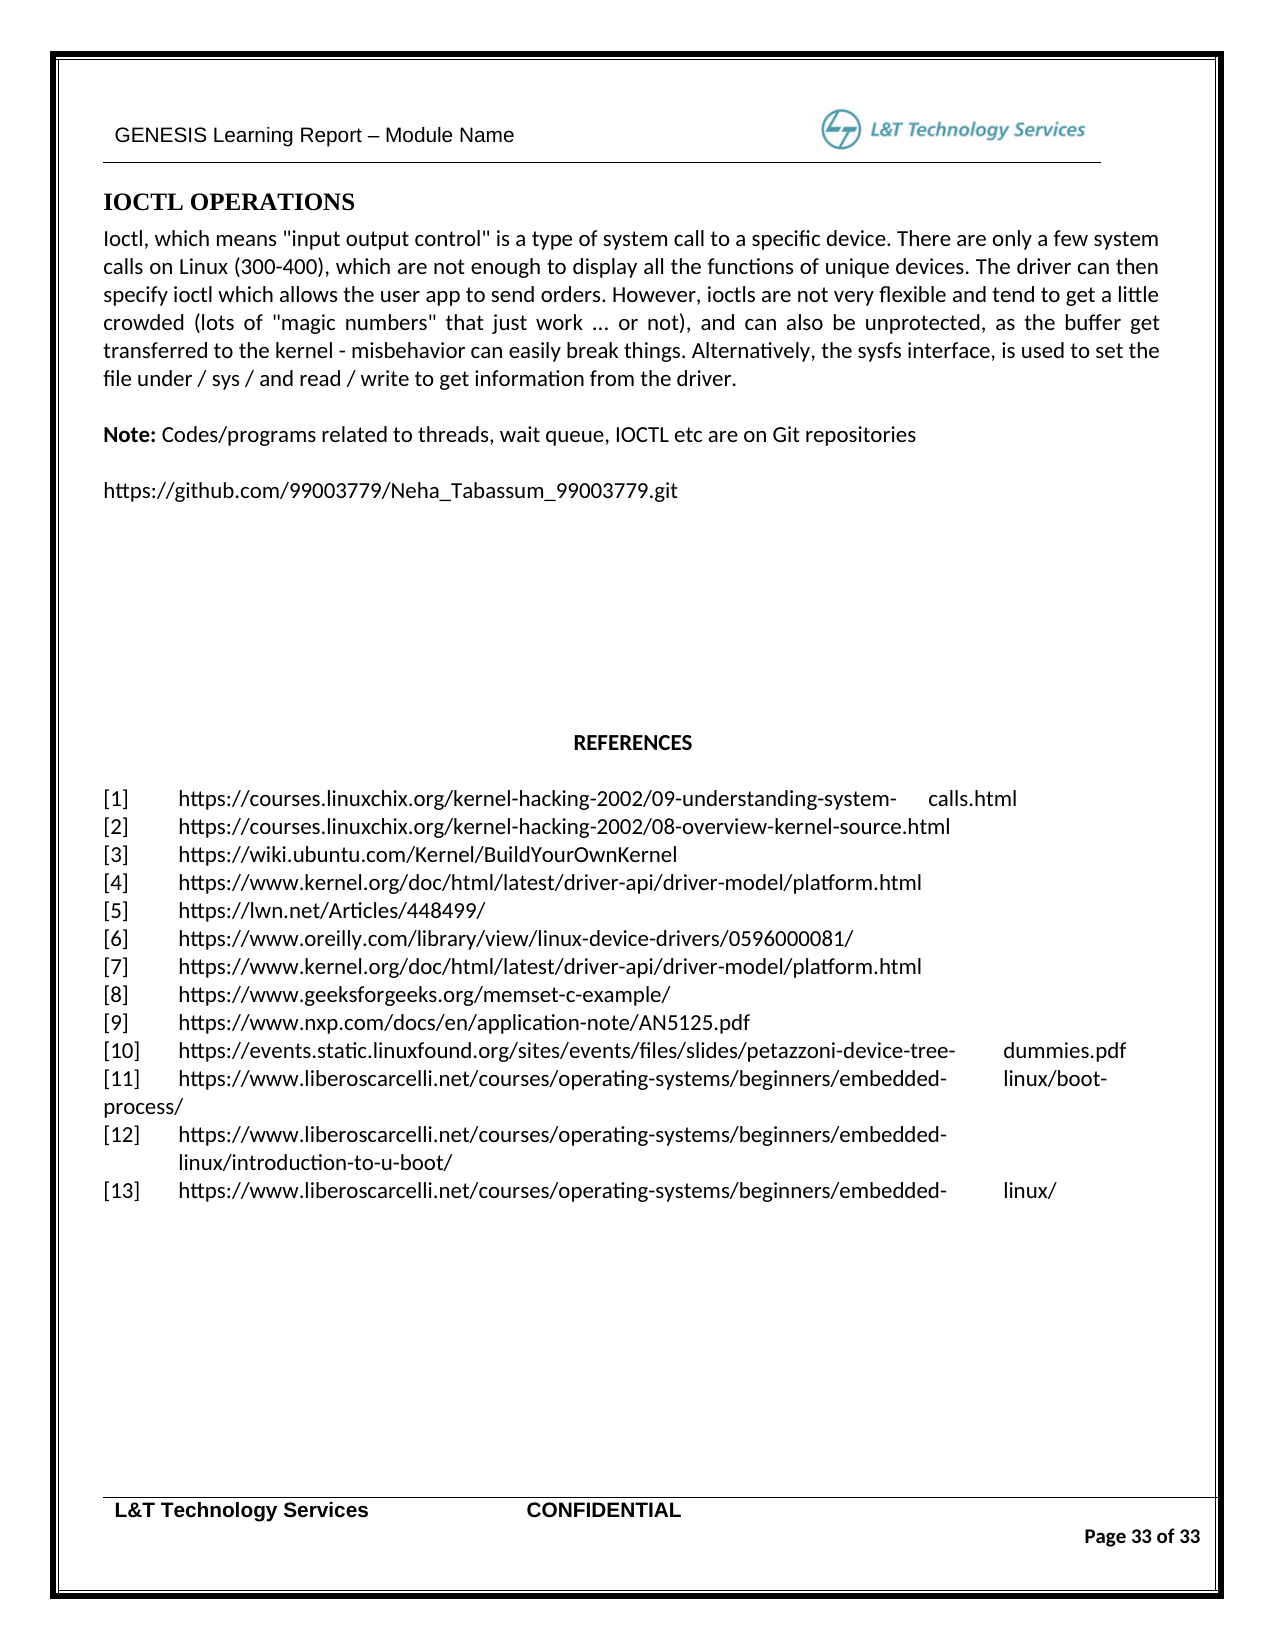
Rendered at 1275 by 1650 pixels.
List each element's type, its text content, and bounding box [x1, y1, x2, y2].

text [1] https://courses.linuxchix.org/kernel-hacking-2002/09-understanding-system- calls.html [103, 784, 1162, 812]
text [13] https://www.liberoscarcelli.net/courses/operating-systems/beginners/embedded- linux/ [103, 1177, 1162, 1204]
text [11] https://www.liberoscarcelli.net/courses/operating-systems/beginners/embedded- linux/boot-process/ [103, 1064, 1162, 1121]
text [6] https://www.oreilly.com/library/view/linux-device-drivers/0596000081/ [103, 924, 1162, 952]
text [8] https://www.geeksforgeeks.org/memset-c-example/ [103, 980, 1162, 1008]
text Ioctl, which means "input output control" is a type of system call to a specific device. There are only a few system calls on Linux (300-400), which are not enough to display all the functions of unique devices. The driver can then specify ioctl which allows the user app to send orders. However, ioctls are not very flexible and tend to get a little crowded (lots of "magic numbers" that just work ... or not), and can also be unprotected, as the buffer get transferred to the kernel - misbehavior can easily break things. Alternatively, the sysfs interface, is used to set the file under / sys / and read / write to get information from the driver. [103, 224, 1162, 392]
text [12] https://www.liberoscarcelli.net/courses/operating-systems/beginners/embedded- linux/introduction-to-u-boot/ [103, 1121, 1162, 1177]
subtitle IOCTL OPERATIONS [103, 187, 1162, 216]
text Note: Codes/programs related to threads, wait queue, IOCTL etc are on Git repositories [103, 420, 1162, 448]
text [9] https://www.nxp.com/docs/en/application-note/AN5125.pdf [103, 1008, 1162, 1036]
text [4] https://www.kernel.org/doc/html/latest/driver-api/driver-model/platform.html [103, 868, 1162, 896]
text [3] https://wiki.ubuntu.com/Kernel/BuildYourOwnKernel [103, 840, 1162, 868]
picture [820, 98, 1087, 162]
text [5] https://lwn.net/Articles/448499/ [103, 896, 1162, 924]
text REFERENCES [103, 728, 1162, 756]
text [2] https://courses.linuxchix.org/kernel-hacking-2002/08-overview-kernel-source.html [103, 812, 1162, 840]
text [10] https://events.static.linuxfound.org/sites/events/files/slides/petazzoni-device-tree- dummies.pdf [103, 1036, 1162, 1064]
text https://github.com/99003779/Neha_Tabassum_99003779.git [103, 476, 1162, 504]
text [7] https://www.kernel.org/doc/html/latest/driver-api/driver-model/platform.html [103, 952, 1162, 980]
